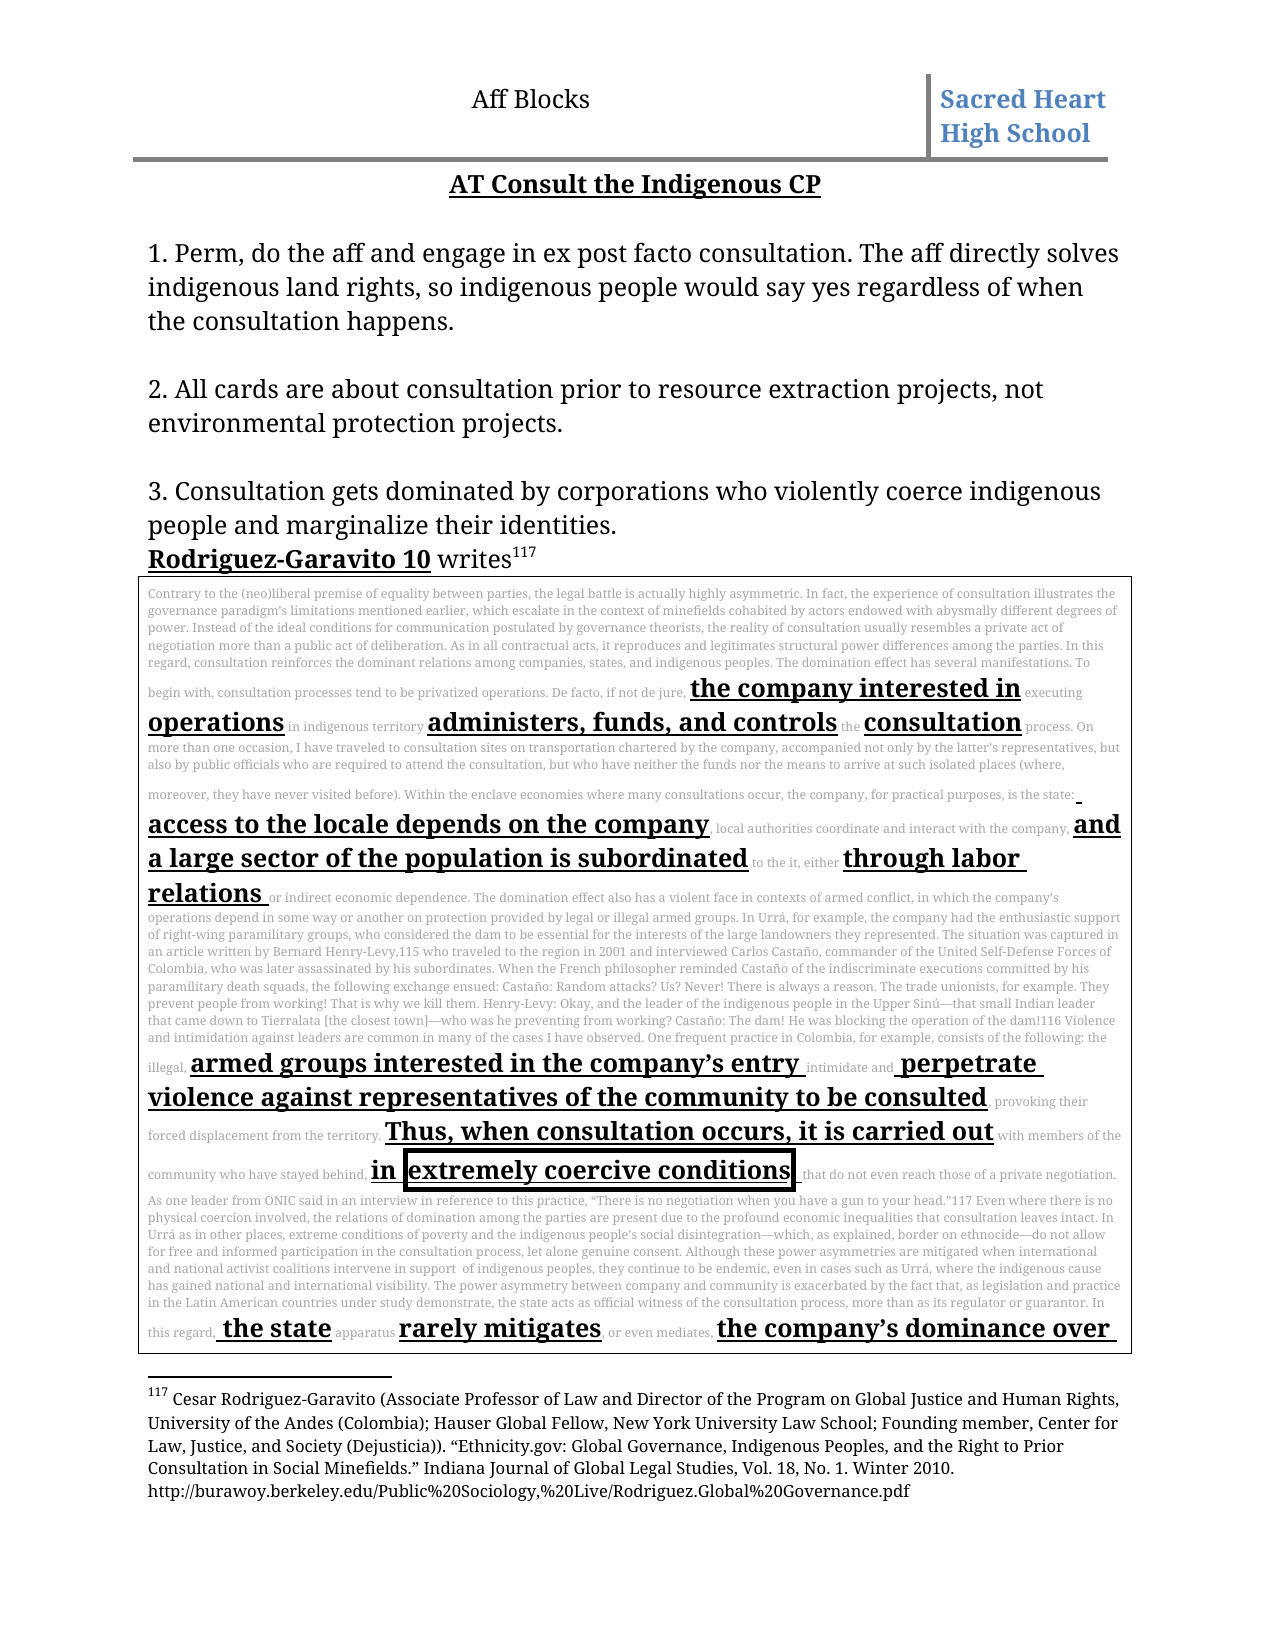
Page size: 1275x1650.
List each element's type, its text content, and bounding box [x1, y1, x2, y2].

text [139, 577, 1131, 1353]
text 2. All cards are about consultation prior to resource extraction projects, not environmental protection projects. [148, 372, 1122, 440]
subtitle AT Consult the Indigenous CP [148, 167, 1122, 201]
text 1. Perm, do the aff and engage in ex post facto consultation. The aff directly solves indigenous land rights, so indigenous people would say yes regardless of when the consultation happens. [148, 235, 1122, 337]
text 3. Consultation gets dominated by corporations who violently coerce indigenous people and marginalize their identities. [148, 474, 1122, 542]
text Rodriguez-Garavito 10 writes [148, 542, 1122, 576]
